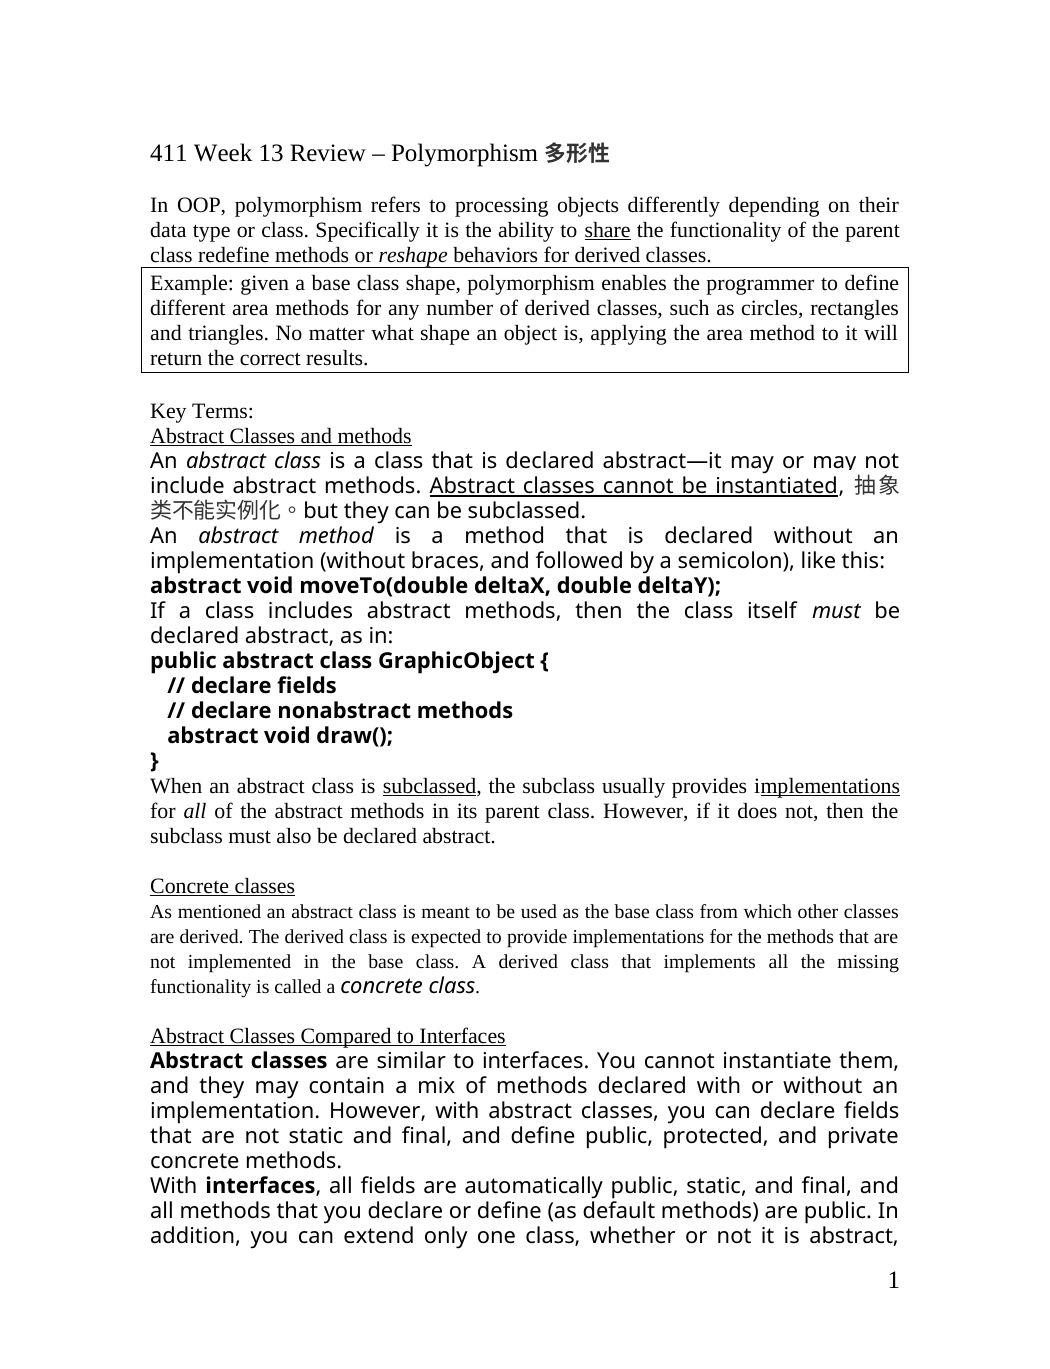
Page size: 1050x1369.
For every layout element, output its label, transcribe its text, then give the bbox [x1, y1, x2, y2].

text As mentioned an abstract class is meant to be used as the base class from which other classes are derived. The derived class is expected to provide implementations for the methods that are not implemented in the base class. A derived class that implements all the missing functionality is called a concrete class. [150, 898, 900, 998]
text } [150, 748, 900, 773]
text An abstract class is a class that is declared abstract—it may or may not include abstract methods. Abstract classes cannot be instantiated, 抽象类不能实例化。but they can be subclassed. [150, 448, 900, 523]
text abstract void draw(); [150, 723, 900, 748]
text In OOP, polymorphism refers to processing objects differently depending on their data type or class. Specifically it is the ability to share the functionality of the parent class redefine methods or reshape behaviors for derived classes. [150, 192, 900, 267]
text // declare nonabstract methods [150, 698, 900, 723]
text public abstract class GraphicObject { [150, 648, 900, 673]
text Abstract classes are similar to interfaces. You cannot instantiate them, and they may contain a mix of methods declared with or without an implementation. However, with abstract classes, you can declare fields that are not static and final, and define public, protected, and private concrete methods. [150, 1048, 900, 1173]
text 411 Week 13 Review – Polymorphism 多形性 [150, 137, 900, 167]
text // declare fields [150, 673, 900, 698]
text Example: given a base class shape, polymorphism enables the programmer to define different area methods for any number of derived classes, such as circles, rectangles and triangles. No matter what shape an object is, applying the area method to it will return the correct results. [142, 268, 908, 372]
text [150, 1173, 900, 1248]
text Abstract Classes and methods [150, 423, 900, 448]
text Key Terms: [150, 398, 900, 423]
text abstract void moveTo(double deltaX, double deltaY); [150, 573, 900, 598]
text When an abstract class is subclassed, the subclass usually provides implementations for all of the abstract methods in its parent class. However, if it does not, then the subclass must also be declared abstract. [150, 773, 900, 848]
text Abstract Classes Compared to Interfaces [150, 1023, 900, 1048]
text Concrete classes [150, 873, 900, 898]
text If a class includes abstract methods, then the class itself must be declared abstract, as in: [150, 598, 900, 648]
text An abstract method is a method that is declared without an implementation (without braces, and followed by a semicolon), like this: [150, 523, 900, 573]
